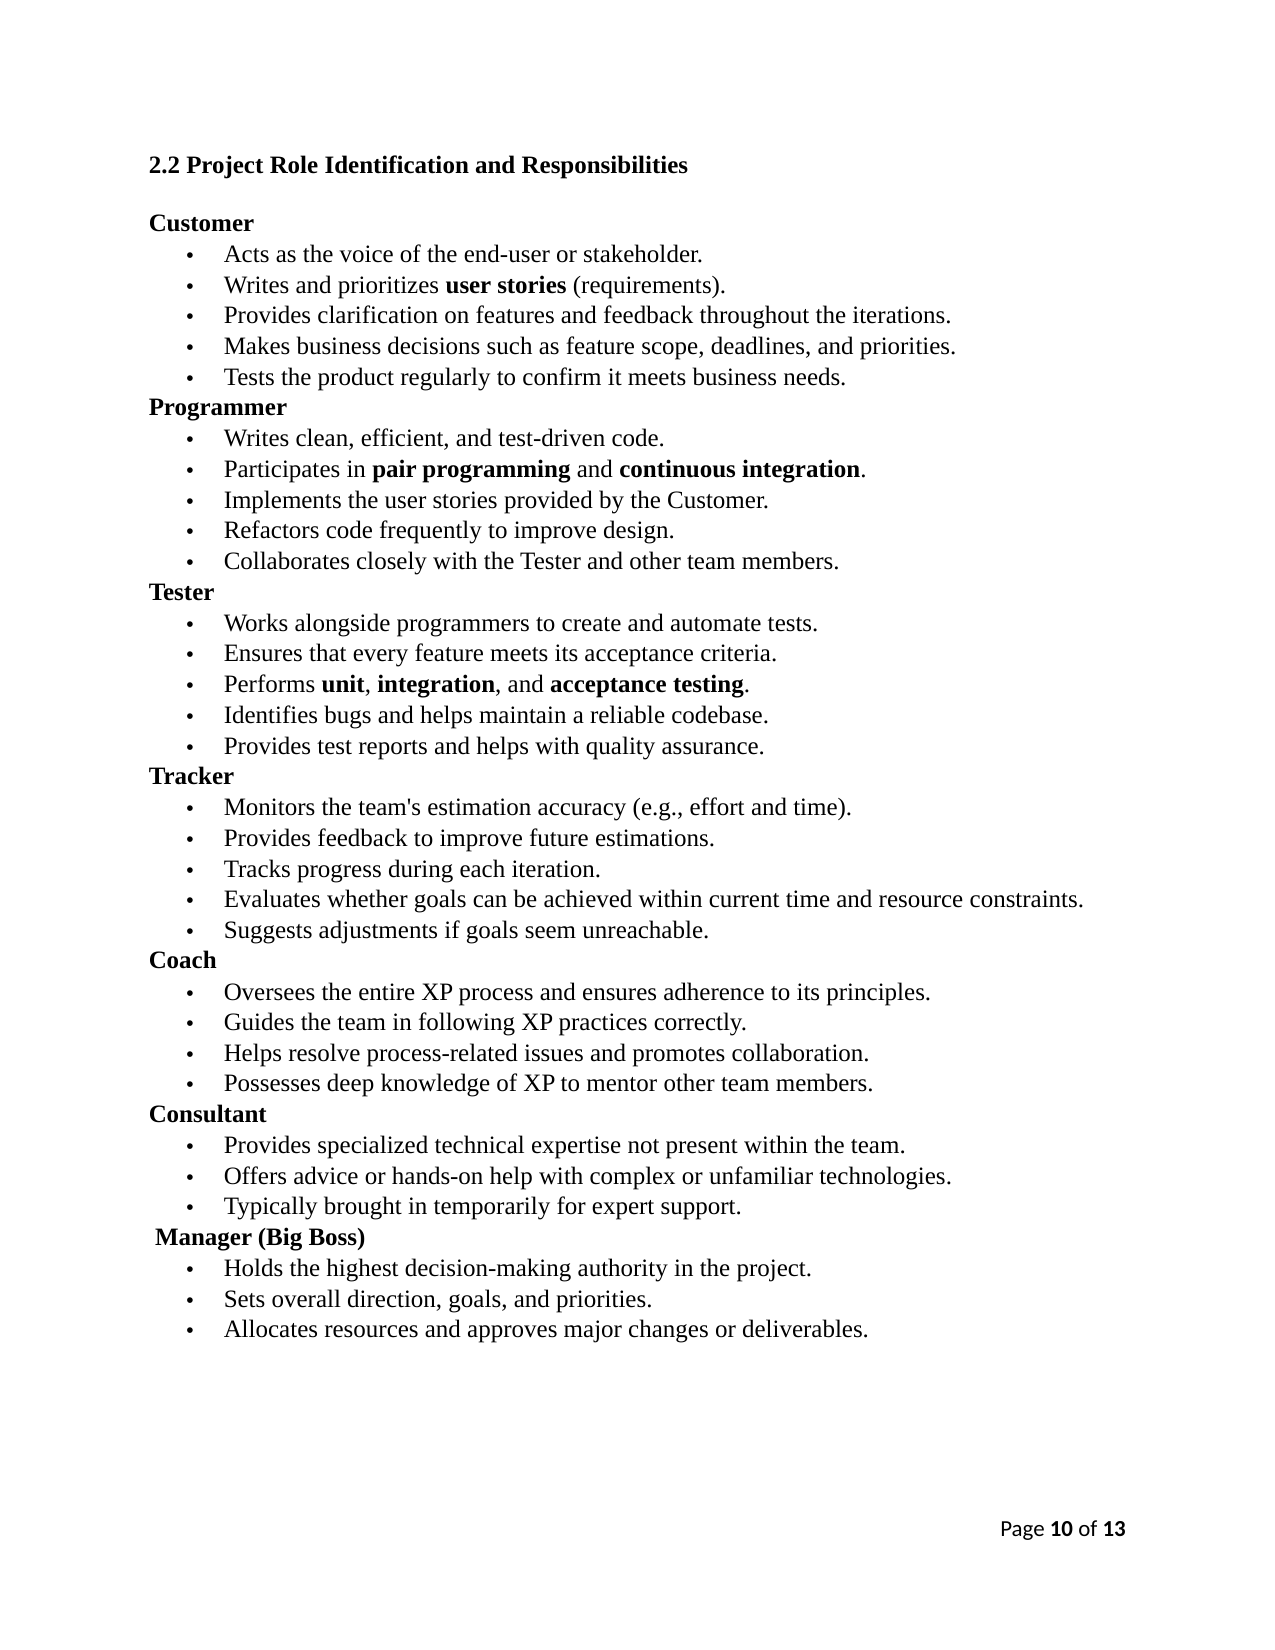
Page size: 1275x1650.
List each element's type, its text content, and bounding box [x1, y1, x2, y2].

list Possesses deep knowledge of XP to mentor other team members. [186, 1068, 1113, 1097]
list Makes business decisions such as feature scope, deadlines, and priorities. [186, 331, 1113, 360]
text Coach [148, 946, 1113, 974]
list Tracks progress during each iteration. [186, 854, 1113, 882]
list Performs unit, integration, and acceptance testing. [186, 669, 1113, 698]
list Sets overall direction, goals, and priorities. [186, 1284, 1113, 1312]
text Tracker [148, 761, 1113, 790]
list Participates in pair programming and continuous integration. [186, 454, 1113, 483]
list Oversees the entire XP process and ensures adherence to its principles. [186, 977, 1113, 1005]
list Writes and prioritizes user stories (requirements). [186, 270, 1113, 298]
list Guides the team in following XP practices correctly. [186, 1007, 1113, 1036]
text Programmer [148, 392, 1113, 421]
list Collaborates closely with the Tester and other team members. [186, 546, 1113, 575]
list Works alongside programmers to create and automate tests. [186, 608, 1113, 637]
list Monitors the team's estimation accuracy (e.g., effort and time). [186, 792, 1113, 821]
list Helps resolve process-related issues and promotes collaboration. [186, 1038, 1113, 1067]
text Customer [148, 208, 1113, 237]
list Provides feedback to improve future estimations. [186, 823, 1113, 852]
list Ensures that every feature meets its acceptance criteria. [186, 638, 1113, 667]
text Manager (Big Boss) [148, 1222, 1113, 1251]
list Refactors code frequently to improve design. [186, 516, 1113, 544]
list Provides specialized technical expertise not present within the team. [186, 1130, 1113, 1159]
list Allocates resources and approves major changes or deliverables. [186, 1314, 1113, 1343]
list Provides test reports and helps with quality assurance. [186, 731, 1113, 759]
list Identifies bugs and helps maintain a reliable codebase. [186, 700, 1113, 729]
text Tester [148, 577, 1113, 606]
list Writes clean, efficient, and test-driven code. [186, 423, 1113, 452]
list Tests the product regularly to confirm it meets business needs. [186, 362, 1113, 390]
list Evaluates whether goals can be achieved within current time and resource constraints. [186, 884, 1113, 913]
list Typically brought in temporarily for expert support. [186, 1191, 1113, 1220]
list Suggests adjustments if goals seem unreachable. [186, 915, 1113, 944]
list Acts as the voice of the end-user or stakeholder. [186, 239, 1113, 268]
list Implements the user stories provided by the Customer. [186, 485, 1113, 514]
text Consultant [148, 1099, 1113, 1128]
list Provides clarification on features and feedback throughout the iterations. [186, 300, 1113, 329]
list Holds the highest decision-making authority in the project. [186, 1253, 1113, 1282]
list Offers advice or hands-on help with complex or unfamiliar technologies. [186, 1161, 1113, 1189]
text 2.2 Project Role Identification and Responsibilities [148, 151, 1113, 179]
